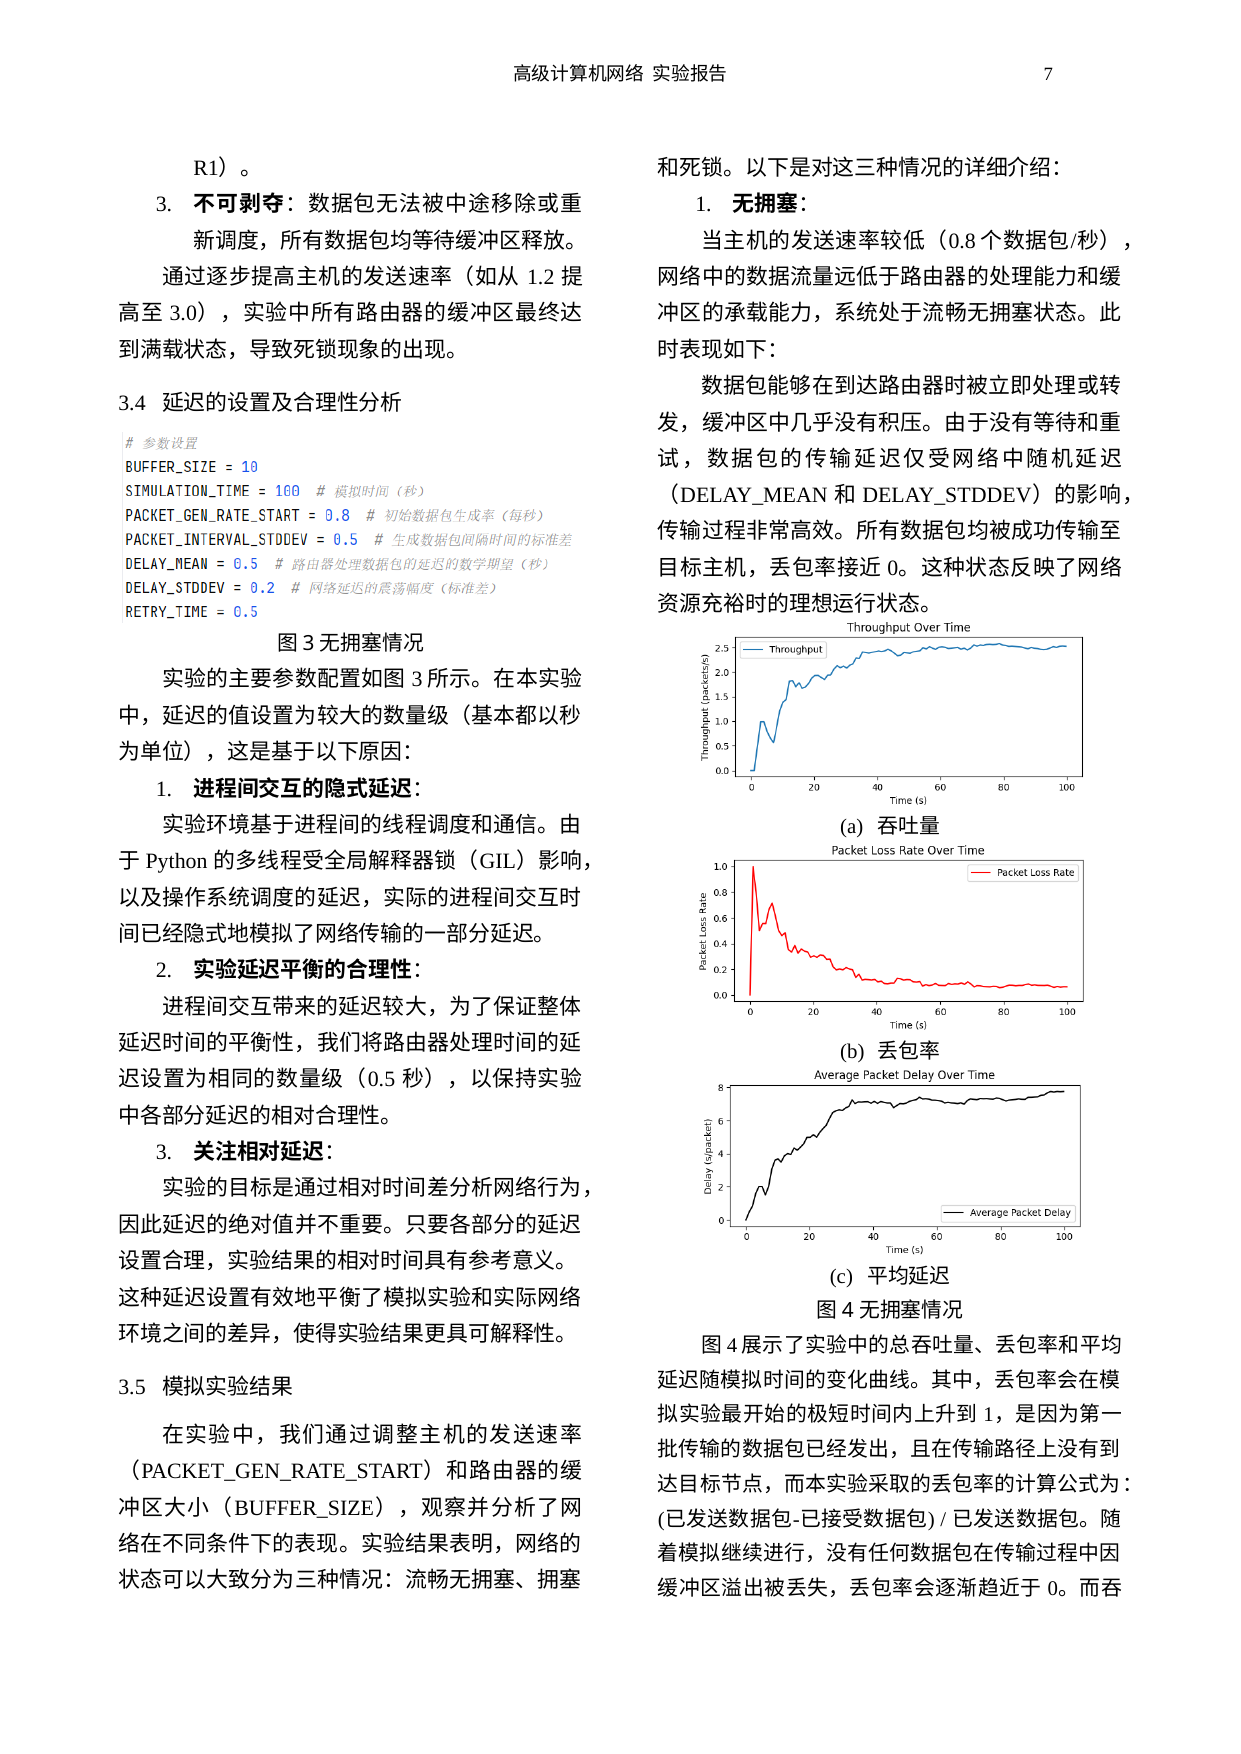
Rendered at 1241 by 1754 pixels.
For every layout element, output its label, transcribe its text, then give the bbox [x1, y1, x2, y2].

list 不可剥夺：数据包无法被中途移除或重新调度，所有数据包均等待缓冲区释放。 [156, 186, 583, 254]
list 循环等待：路由器之间的资源依赖形成一个闭环（如 R1 → R2 → R3 → R4 → R1）。 [156, 150, 583, 182]
list 进程间交互的隐式延迟： [156, 771, 583, 802]
list 吞吐量 [658, 809, 1122, 839]
text 实验的主要参数配置如图3所示。在本实验中，延迟的值设置为较大的数量级（基本都以秒为单位），这是基于以下原因： [118, 661, 583, 766]
text 数据包能够在到达路由器时被立即处理或转发，缓冲区中几乎没有积压。由于没有等待和重试，数据包的传输延迟仅受网络中随机延迟（DELAY_MEAN 和 DELAY_STDDEV）的影响，传输过程非常高效。所有数据包均被成功传输至目标主机，丢包率接近 0。这种状态反映了网络资源充裕时的理想运行状态。 [658, 368, 1122, 618]
picture [118, 432, 583, 623]
picture [698, 843, 1087, 1031]
list 关注相对延迟： [156, 1134, 583, 1166]
picture [701, 1069, 1084, 1256]
list 无拥塞： [695, 186, 1122, 218]
picture [698, 622, 1087, 806]
text 当主机的发送速率较低（0.8个数据包/秒），网络中的数据流量远低于路由器的处理能力和缓冲区的承载能力，系统处于流畅无拥塞状态。此时表现如下： [658, 223, 1122, 363]
text 实验环境基于进程间的线程调度和通信。由于 Python 的多线程受全局解释器锁（GIL）影响，以及操作系统调度的延迟，实际的进程间交互时间已经隐式地模拟了网络传输的一部分延迟。 [118, 807, 583, 948]
list 实验延迟平衡的合理性： [156, 952, 583, 984]
list 丢包率 [658, 1034, 1122, 1065]
text 在实验中，我们通过调整主机的发送速率（PACKET_GEN_RATE_START）和路由器的缓冲区大小（BUFFER_SIZE），观察并分析了网络在不同条件下的表现。实验结果表明，网络的状态可以大致分为三种情况：流畅无拥塞、拥塞和死锁。以下是对这三种情况的详细介绍： [118, 1417, 583, 1594]
subtitle 3.5 模拟实验结果 [118, 1369, 583, 1400]
list 平均延迟 [658, 1259, 1122, 1289]
subtitle 3.4 延迟的设置及合理性分析 [118, 384, 583, 416]
text 通过逐步提高主机的发送速率（如从 1.2 提高至 3.0），实验中所有路由器的缓冲区最终达到满载状态，导致死锁现象的出现。 [118, 259, 583, 363]
text 这种延迟设置有效地平衡了模拟实验和实际网络环境之间的差异，使得实验结果更具可解释性。 [118, 1279, 583, 1347]
text 在实验中，我们通过调整主机的发送速率（PACKET_GEN_RATE_START）和路由器的缓冲区大小（BUFFER_SIZE），观察并分析了网络在不同条件下的表现。实验结果表明，网络的状态可以大致分为三种情况：流畅无拥塞、拥塞和死锁。以下是对这三种情况的详细介绍： [658, 150, 1122, 182]
text 进程间交互带来的延迟较大，为了保证整体延迟时间的平衡性，我们将路由器处理时间的延迟设置为相同的数量级（0.5 秒），以保持实验中各部分延迟的相对合理性。 [118, 989, 583, 1129]
text 图3 无拥塞情况 [118, 627, 583, 657]
text 实验的目标是通过相对时间差分析网络行为，因此延迟的绝对值并不重要。只要各部分的延迟设置合理，实验结果的相对时间具有参考意义。 [118, 1170, 583, 1275]
text 图4 无拥塞情况 [658, 1293, 1122, 1324]
